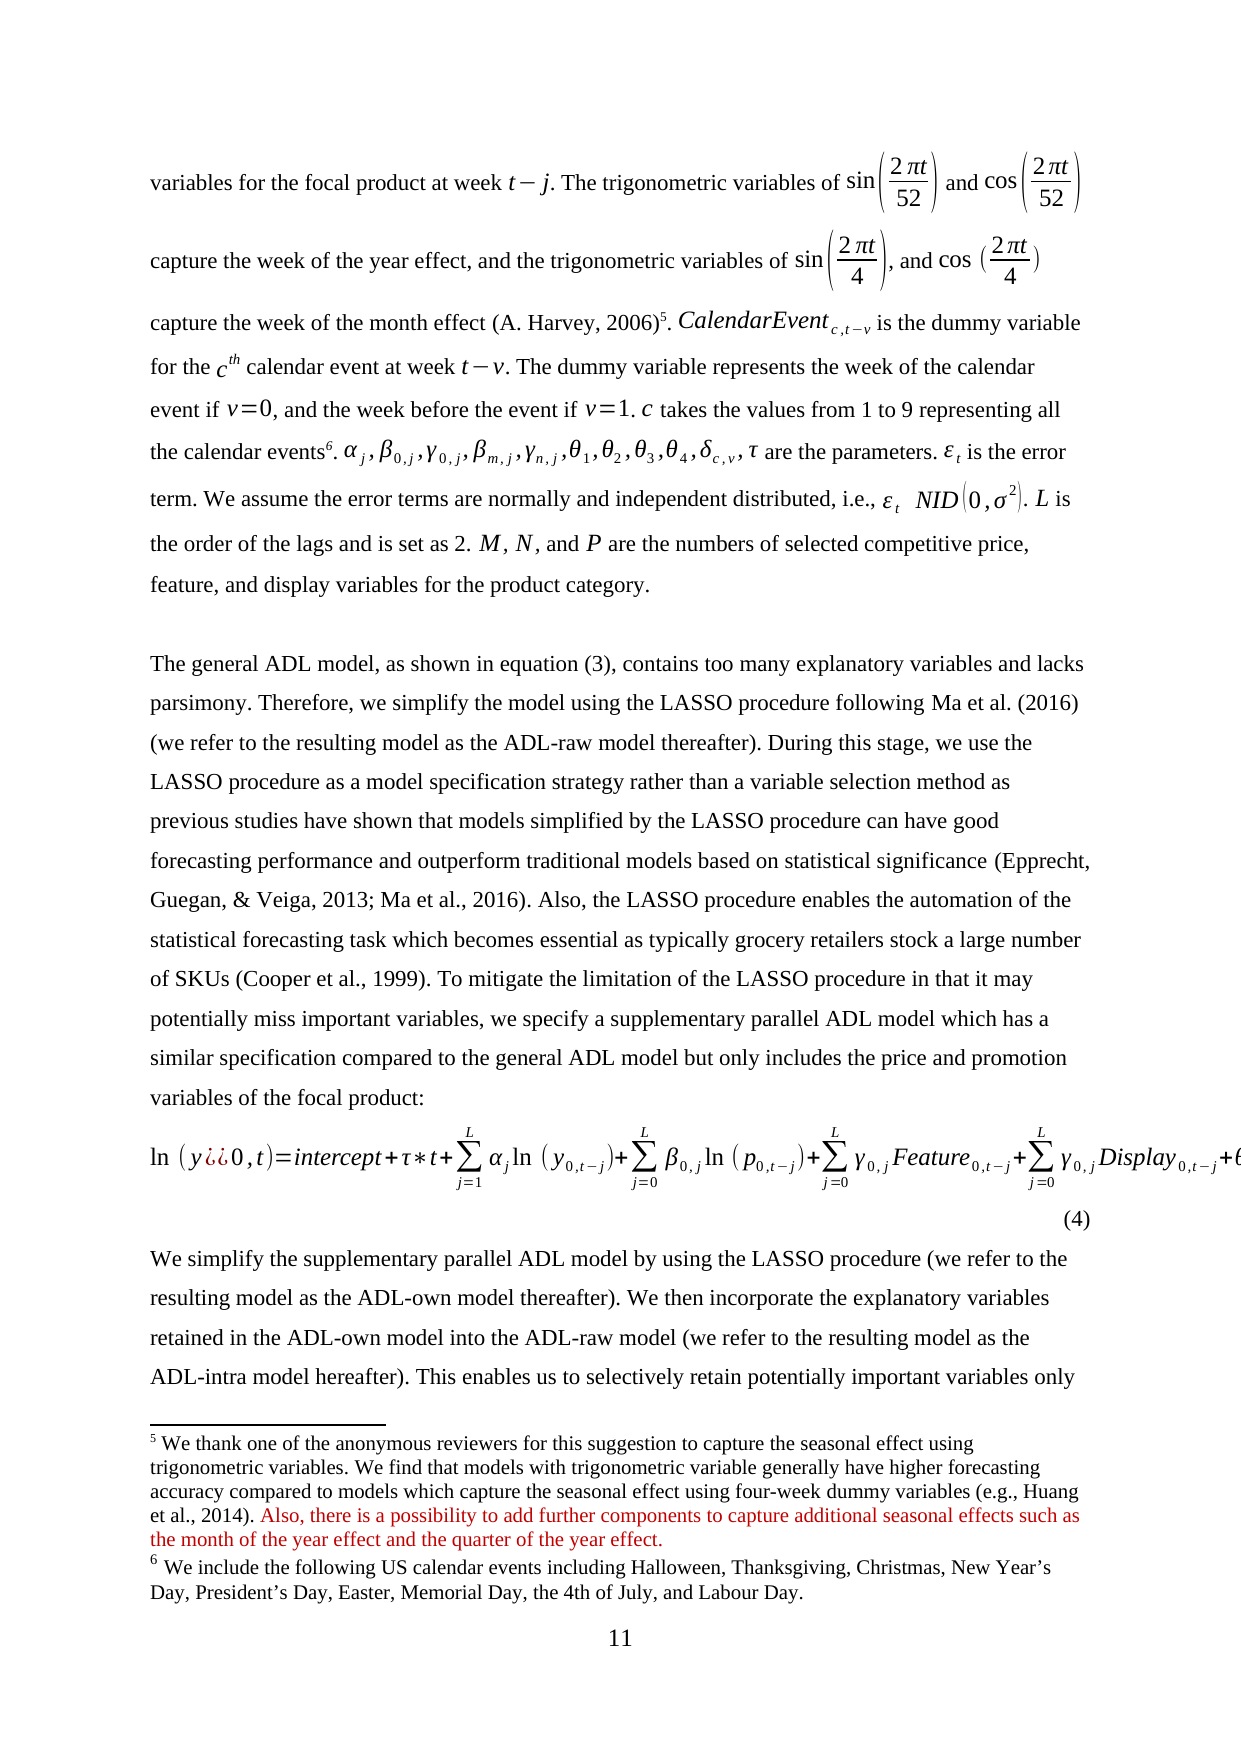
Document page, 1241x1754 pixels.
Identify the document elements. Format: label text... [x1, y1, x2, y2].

list (4) [150, 1205, 1090, 1231]
text The general ADL model, as shown in equation (3), contains too many explanatory variables and lacks parsimony. Therefore, we simplify the model using the LASSO procedure following Ma et al. (2016) (we refer to the resulting model as the ADL-raw model thereafter). During this stage, we use the LASSO procedure as a model specification strategy rather than a variable selection method as previous studies have shown that models simplified by the LASSO procedure can have good forecasting performance and outperform traditional models based on statistical significance (Epprecht, Guegan, & Veiga, 2013; Ma et al., 2016). Also, the LASSO procedure enables the automation of the statistical forecasting task which becomes essential as typically grocery retailers stock a large number of SKUs (Cooper et al., 1999). To mitigate the limitation of the LASSO procedure in that it may potentially miss important variables, we specify a supplementary parallel ADL model which has a similar specification compared to the general ADL model but only includes the price and promotion variables of the focal product: [150, 649, 1090, 1110]
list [150, 1244, 1090, 1389]
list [150, 150, 1090, 597]
